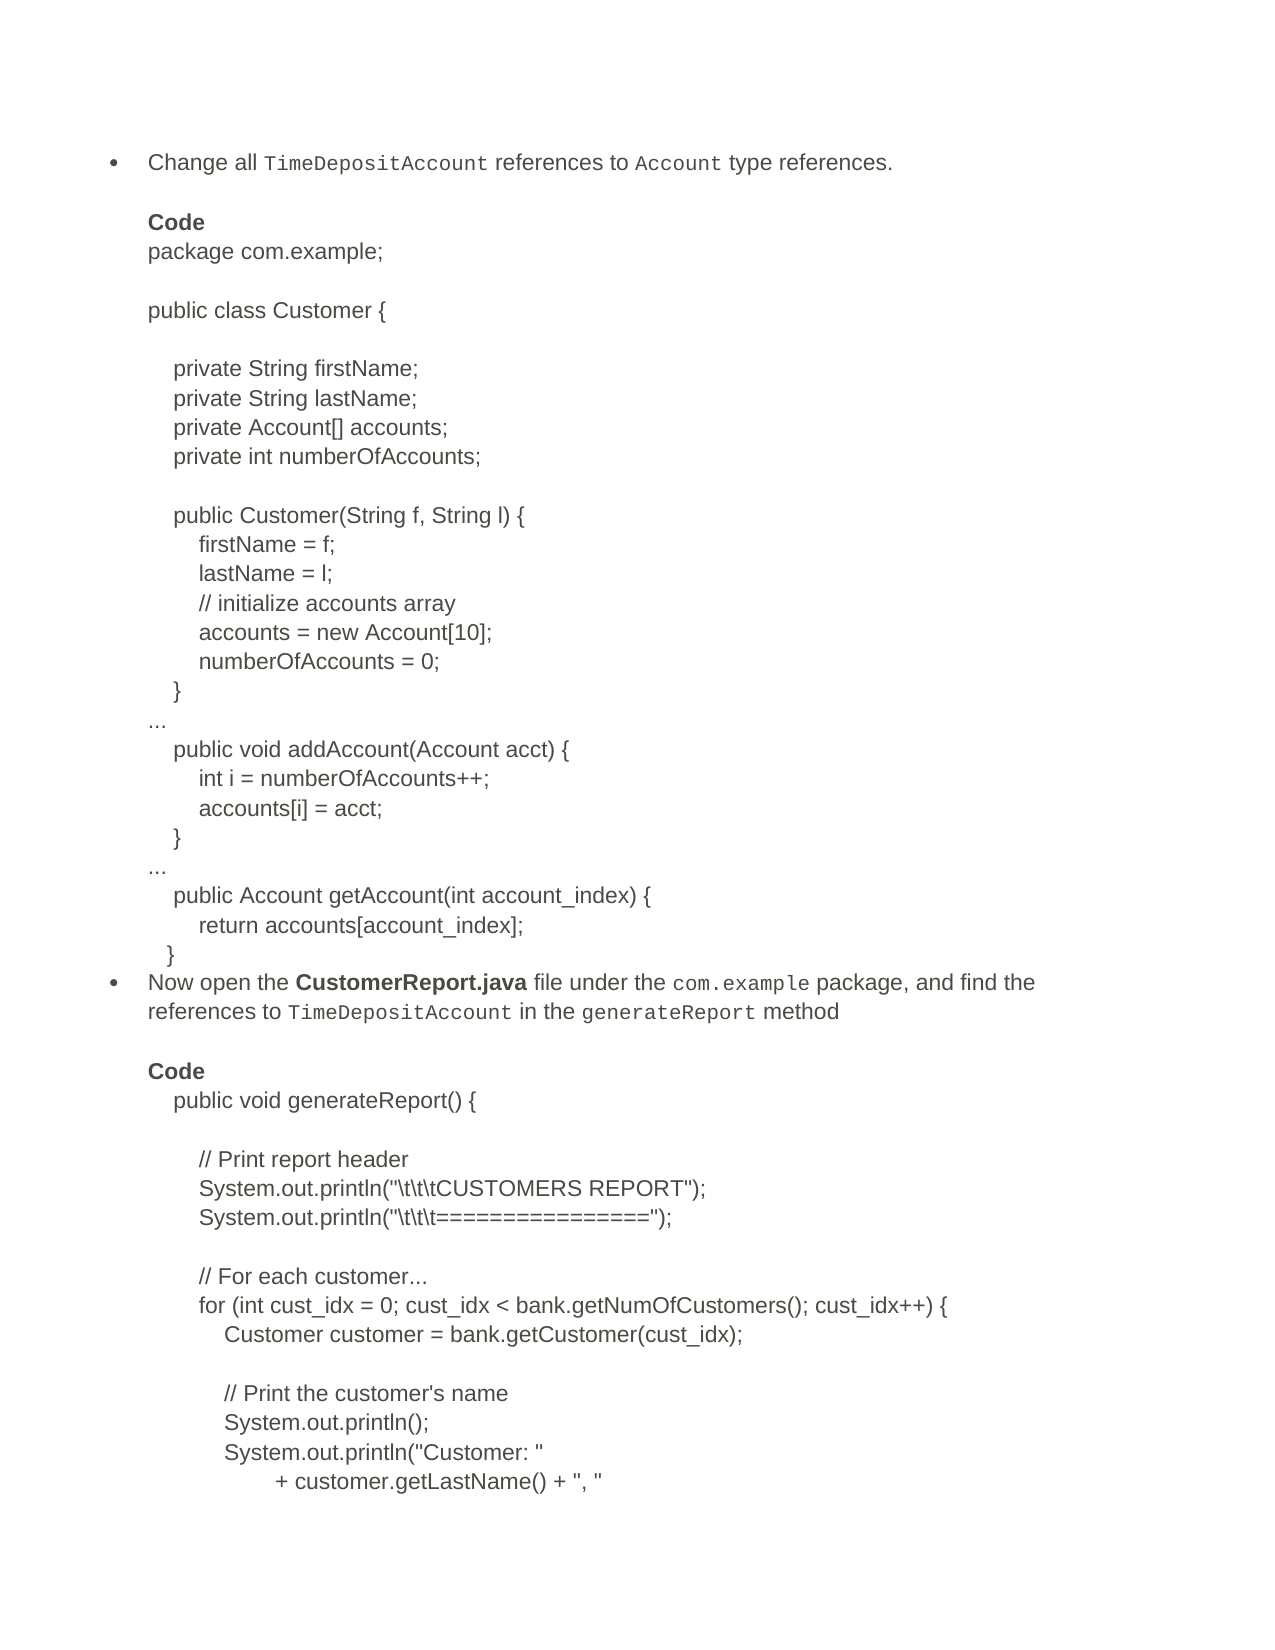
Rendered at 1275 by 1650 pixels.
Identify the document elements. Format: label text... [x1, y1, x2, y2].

list Change all TimeDepositAccount references to Account type references. Code package com.example; public class Customer { private String firstName; private String lastName; private Account[] accounts; private int numberOfAccounts; public Customer(String f, String l) { firstName = f; lastName = l; // initialize accounts array accounts = new Account[10]; numberOfAccounts = 0; } ... public void addAccount(Account acct) { int i = numberOfAccounts++; accounts[i] = acct; } ... public Account getAccount(int account_index) { return accounts[account_index]; } [110, 148, 1127, 967]
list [110, 967, 1127, 1494]
